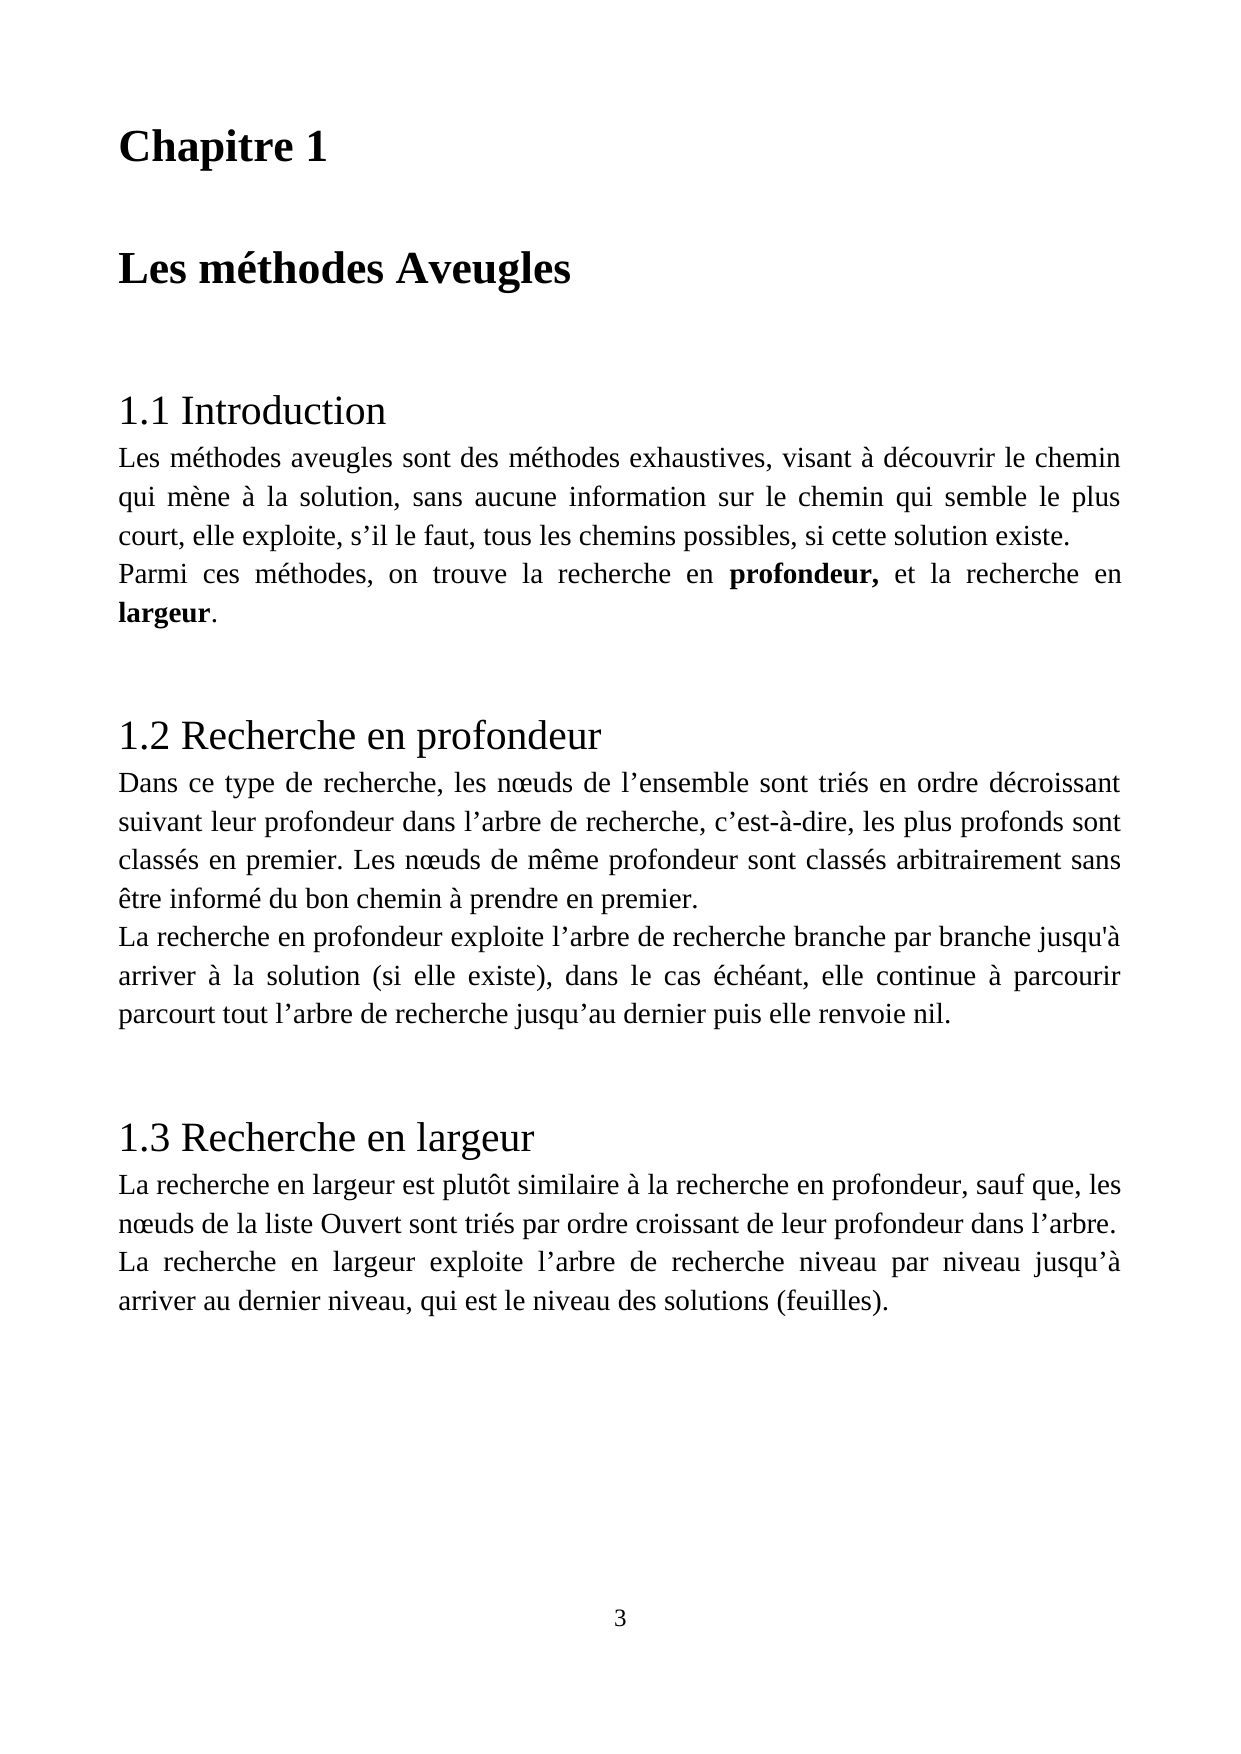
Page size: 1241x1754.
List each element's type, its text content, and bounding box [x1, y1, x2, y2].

text Parmi ces méthodes, on trouve la recherche en profondeur, et la recherche en largeur. [118, 556, 1122, 628]
text Les méthodes aveugles sont des méthodes exhaustives, visant à découvrir le chemin qui mène à la solution, sans aucune information sur le chemin qui semble le plus court, elle exploite, s’il le faut, tous les chemins possibles, si cette solution existe. [118, 441, 1122, 551]
text 1.1 Introduction [118, 385, 1122, 433]
text 1.3 Recherche en largeur [118, 1112, 1122, 1160]
text Chapitre 1 [118, 118, 1122, 171]
text La recherche en largeur exploite l’arbre de recherche niveau par niveau jusqu’à arriver au dernier niveau, qui est le niveau des solutions (feuilles). [118, 1244, 1122, 1317]
text La recherche en profondeur exploite l’arbre de recherche branche par branche jusqu'à arriver à la solution (si elle existe), dans le cas échéant, elle continue à parcourir parcourt tout l’arbre de recherche jusqu’au dernier puis elle renvoie nil. [118, 919, 1122, 1030]
text 1.2 Recherche en profondeur [118, 710, 1122, 758]
text Dans ce type de recherche, les nœuds de l’ensemble sont triés en ordre décroissant suivant leur profondeur dans l’arbre de recherche, c’est-à-dire, les plus profonds sont classés en premier. Les nœuds de même profondeur sont classés arbitrairement sans être informé du bon chemin à prendre en premier. [118, 765, 1122, 914]
text Les méthodes Aveugles [118, 240, 1122, 293]
text La recherche en largeur est plutôt similaire à la recherche en profondeur, sauf que, les nœuds de la liste Ouvert sont triés par ordre croissant de leur profondeur dans l’arbre. [118, 1167, 1122, 1239]
